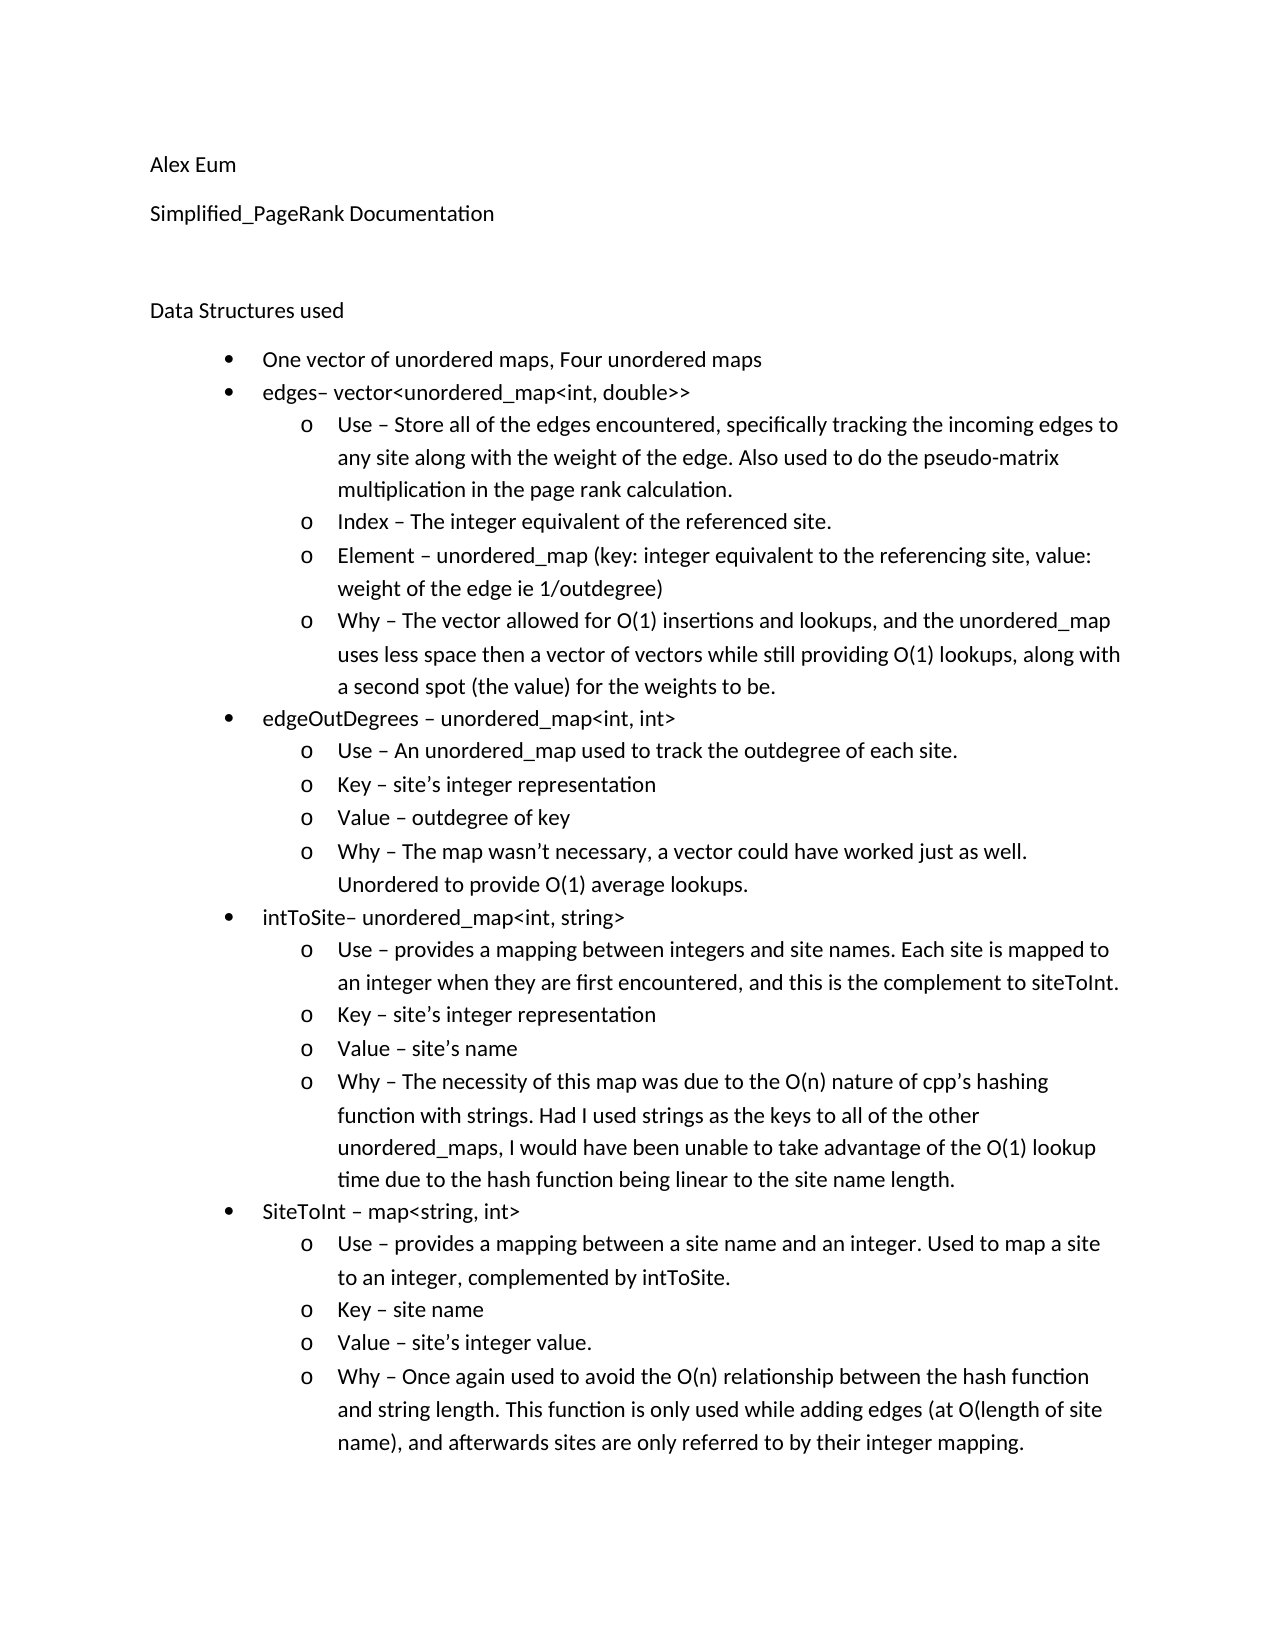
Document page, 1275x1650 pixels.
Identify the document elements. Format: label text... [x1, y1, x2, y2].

list Value – site’s integer value. [300, 1328, 1125, 1358]
text Alex Eum [150, 150, 1125, 178]
list Key – site’s integer representation [300, 770, 1125, 799]
list intToSite– unordered_map<int, string> [225, 903, 1125, 931]
list Key – site’s integer representation [300, 1000, 1125, 1029]
list Use – Store all of the edges encountered, specifically tracking the incoming edges to any site along with the weight of the edge. Also used to do the pseudo-matrix multiplication in the page rank calculation. [300, 410, 1125, 503]
text Simplified_PageRank Documentation [150, 199, 1125, 227]
text Data Structures used [150, 297, 1125, 324]
list Key – site name [300, 1295, 1125, 1324]
list Why – The necessity of this map was due to the O(n) nature of cpp’s hashing function with strings. Had I used strings as the keys to all of the other unordered_maps, I would have been unable to take advantage of the O(1) lookup time due to the hash function being linear to the site name length. [300, 1067, 1125, 1193]
list One vector of unordered maps, Four unordered maps [225, 345, 1125, 373]
list edges– vector<unordered_map<int, double>> [225, 378, 1125, 406]
list edgeOutDegrees – unordered_map<int, int> [225, 704, 1125, 732]
list Value – site’s name [300, 1034, 1125, 1063]
list Why – The map wasn’t necessary, a vector could have worked just as well. Unordered to provide O(1) average lookups. [300, 837, 1125, 898]
list Why – The vector allowed for O(1) insertions and lookups, and the unordered_map uses less space then a vector of vectors while still providing O(1) lookups, along with a second spot (the value) for the weights to be. [300, 607, 1125, 700]
list Element – unordered_map (key: integer equivalent to the referencing site, value: weight of the edge ie 1/outdegree) [300, 541, 1125, 602]
list Use – provides a mapping between a site name and an integer. Used to map a site to an integer, complemented by intToSite. [300, 1229, 1125, 1291]
list Index – The integer equivalent of the referenced site. [300, 507, 1125, 537]
list Value – outdegree of key [300, 803, 1125, 833]
list SiteToInt – map<string, int> [225, 1197, 1125, 1225]
list Why – Once again used to avoid the O(n) relationship between the hash function and string length. This function is only used while adding edges (at O(length of site name), and afterwards sites are only referred to by their integer mapping. [300, 1362, 1125, 1456]
list Use – provides a mapping between integers and site names. Each site is mapped to an integer when they are first encountered, and this is the complement to siteToInt. [300, 935, 1125, 996]
list Use – An unordered_map used to track the outdegree of each site. [300, 736, 1125, 766]
